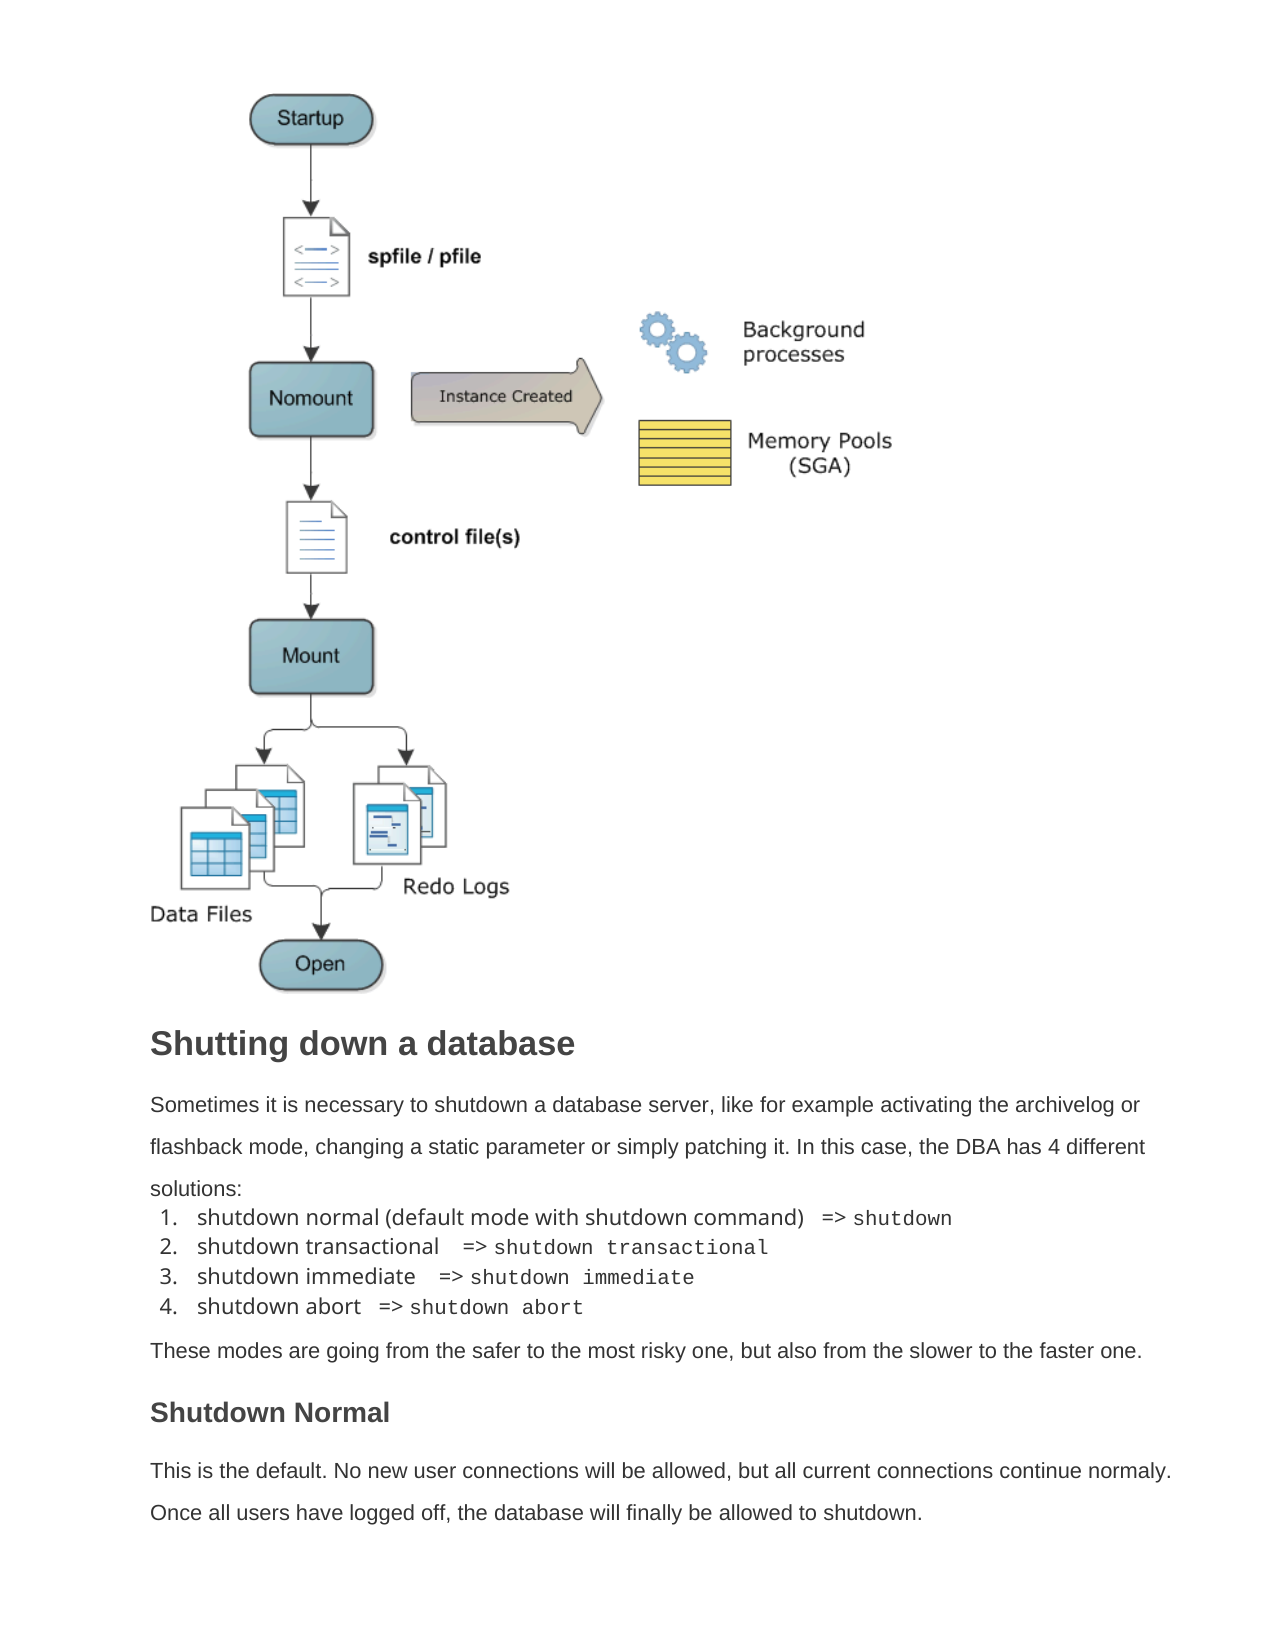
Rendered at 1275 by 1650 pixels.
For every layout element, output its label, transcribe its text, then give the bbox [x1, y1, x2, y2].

text Shutting down a database [150, 1009, 1209, 1062]
list shutdown abort => shutdown abort [159, 1291, 1209, 1321]
text This is the default. No new user connections will be allowed, but all current connections continue normaly. Once all users have logged off, the database will finally be allowed to shutdown. [150, 1441, 1209, 1525]
text Sometimes it is necessary to shutdown a database server, like for example activating the archivelog or flashback mode, changing a static parameter or simply patching it. In this case, the DBA has 4 different solutions: [150, 1075, 1209, 1202]
list shutdown transactional => shutdown transactional [159, 1231, 1209, 1261]
text These modes are going from the safer to the most risky one, but also from the slower to the faster one. [150, 1321, 1209, 1363]
picture [150, 93, 901, 994]
list shutdown immediate => shutdown immediate [159, 1261, 1209, 1291]
text Shutdown Normal [150, 1378, 1209, 1428]
list shutdown normal (default mode with shutdown command) => shutdown [159, 1202, 1209, 1231]
